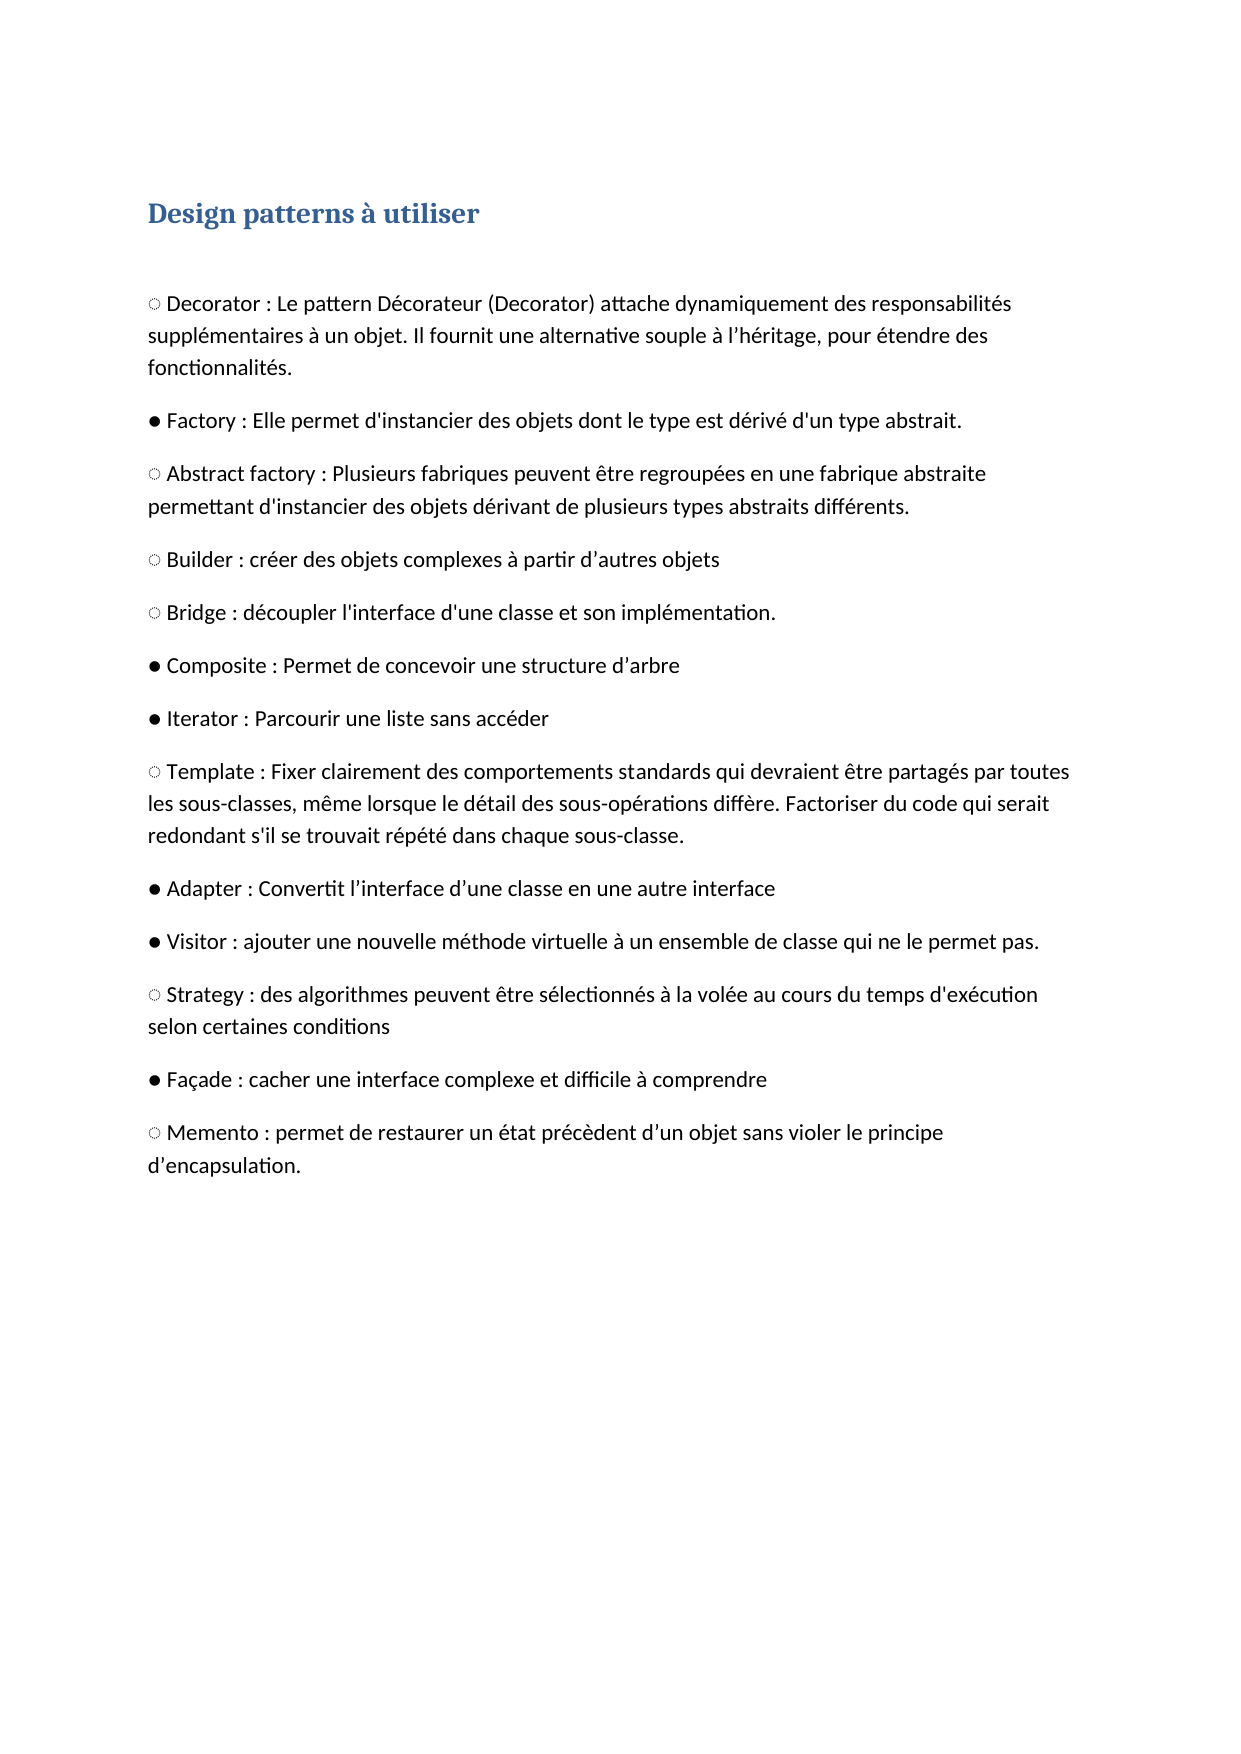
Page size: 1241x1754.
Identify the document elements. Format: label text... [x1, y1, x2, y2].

text ◌ Memento : permet de restaurer un état précèdent d’un objet sans violer le principe d’encapsulation. [148, 1118, 1093, 1179]
text ◌ Strategy : des algorithmes peuvent être sélectionnés à la volée au cours du temps d'exécution selon certaines conditions [148, 980, 1093, 1041]
text ◌ Template : Fixer clairement des comportements standards qui devraient être partagés par toutes les sous-classes, même lorsque le détail des sous-opérations diffère. Factoriser du code qui serait redondant s'il se trouvait répété dans chaque sous-classe. [148, 757, 1093, 849]
text ● Façade : cacher une interface complexe et difficile à comprendre [148, 1066, 1093, 1093]
text ◌ Decorator : Le pattern Décorateur (Decorator) attache dynamiquement des responsabilités supplémentaires à un objet. Il fournit une alternative souple à l’héritage, pour étendre des fonctionnalités. [148, 289, 1093, 382]
text ● Adapter : Convertit l’interface d’une classe en une autre interface [148, 874, 1093, 902]
text ◌ Abstract factory : Plusieurs fabriques peuvent être regroupées en une fabrique abstraite permettant d'instancier des objets dérivant de plusieurs types abstraits différents. [148, 459, 1093, 520]
text ● Composite : Permet de concevoir une structure d’arbre [148, 651, 1093, 679]
text ◌ Bridge : découpler l'interface d'une classe et son implémentation. [148, 598, 1093, 626]
text ● Visitor : ajouter une nouvelle méthode virtuelle à un ensemble de classe qui ne le permet pas. [148, 927, 1093, 955]
text ◌ Builder : créer des objets complexes à partir d’autres objets [148, 545, 1093, 573]
text ● Factory : Elle permet d'instancier des objets dont le type est dérivé d'un type abstrait. [148, 407, 1093, 434]
text ● Iterator : Parcourir une liste sans accéder [148, 704, 1093, 732]
subtitle Design patterns à utiliser [148, 198, 1093, 231]
